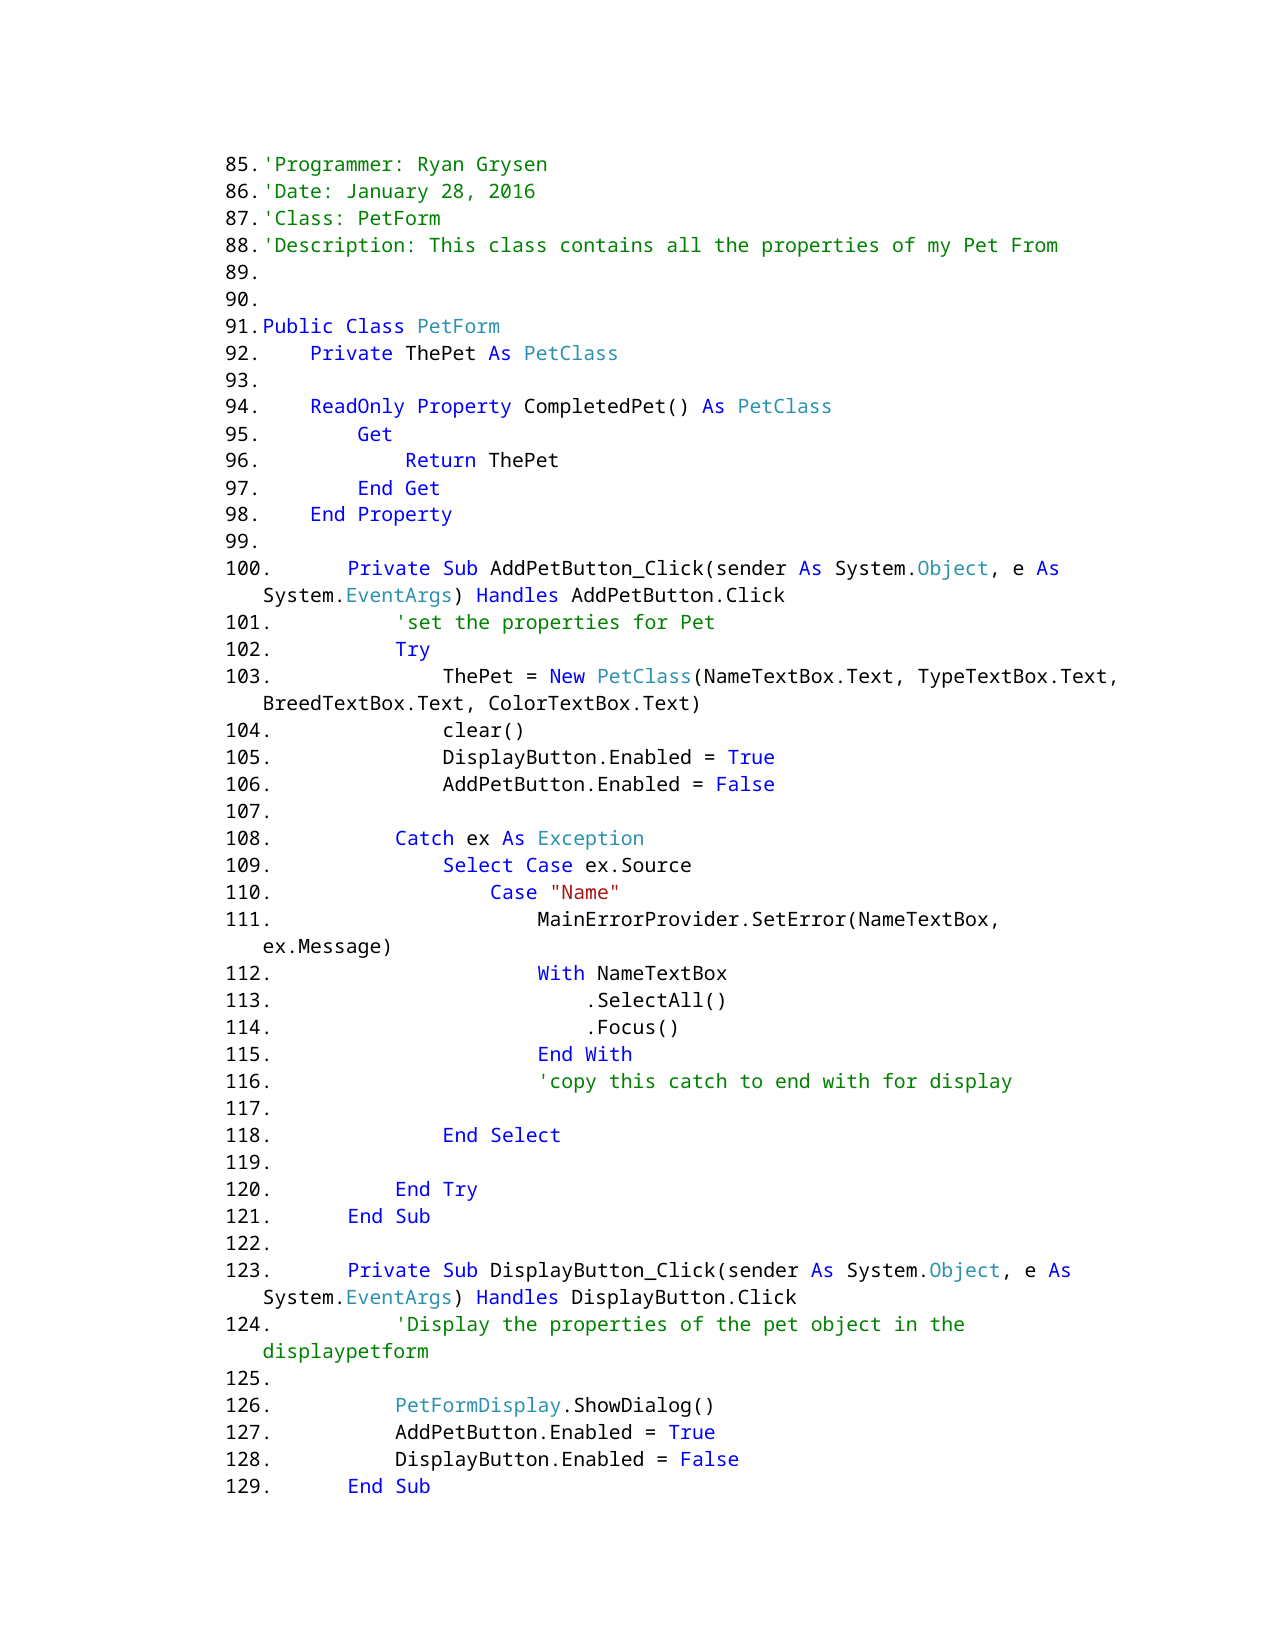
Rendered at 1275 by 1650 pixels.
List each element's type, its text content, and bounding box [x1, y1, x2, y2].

list End With [225, 1040, 1125, 1067]
list AddPetButton.Enabled = False [225, 771, 1125, 797]
list Private ThePet As PetClass [225, 339, 1125, 366]
list DisplayButton.Enabled = False [225, 1445, 1125, 1472]
list End Sub [225, 1202, 1125, 1229]
list DisplayButton.Enabled = True [225, 743, 1125, 771]
list Private Sub DisplayButton_Click(sender As System.Object, e As System.EventArgs) Handles DisplayButton.Click [225, 1256, 1125, 1310]
list AddPetButton.Enabled = True [225, 1418, 1125, 1445]
list MainErrorProvider.SetError(NameTextBox, ex.Message) [225, 905, 1125, 959]
list Catch ex As Exception [225, 824, 1125, 851]
list With NameTextBox [225, 959, 1125, 986]
list 'Class: PetForm [225, 204, 1125, 231]
list End Property [225, 501, 1125, 528]
list 'Date: January 28, 2016 [225, 177, 1125, 204]
list PetFormDisplay.ShowDialog() [225, 1391, 1125, 1418]
list .SelectAll() [225, 986, 1125, 1013]
list 'Programmer: Ryan Grysen [225, 150, 1125, 177]
list ReadOnly Property CompletedPet() As PetClass [225, 393, 1125, 420]
list End Get [225, 474, 1125, 501]
list Get [225, 420, 1125, 447]
list 'copy this catch to end with for display [225, 1067, 1125, 1094]
list End Sub [225, 1472, 1125, 1499]
list 'set the properties for Pet [225, 609, 1125, 636]
list 'Display the properties of the pet object in the displaypetform [225, 1310, 1125, 1364]
list Return ThePet [225, 447, 1125, 474]
list End Try [225, 1175, 1125, 1202]
list Select Case ex.Source [225, 851, 1125, 878]
list End Select [225, 1121, 1125, 1148]
list Try [225, 636, 1125, 663]
list ThePet = New PetClass(NameTextBox.Text, TypeTextBox.Text, BreedTextBox.Text, ColorTextBox.Text) [225, 663, 1125, 717]
list Private Sub AddPetButton_Click(sender As System.Object, e As System.EventArgs) Handles AddPetButton.Click [225, 555, 1125, 609]
list .Focus() [225, 1013, 1125, 1040]
list Case "Name" [225, 878, 1125, 905]
list Public Class PetForm [225, 312, 1125, 339]
list clear() [225, 717, 1125, 743]
list 'Description: This class contains all the properties of my Pet From [225, 231, 1125, 258]
